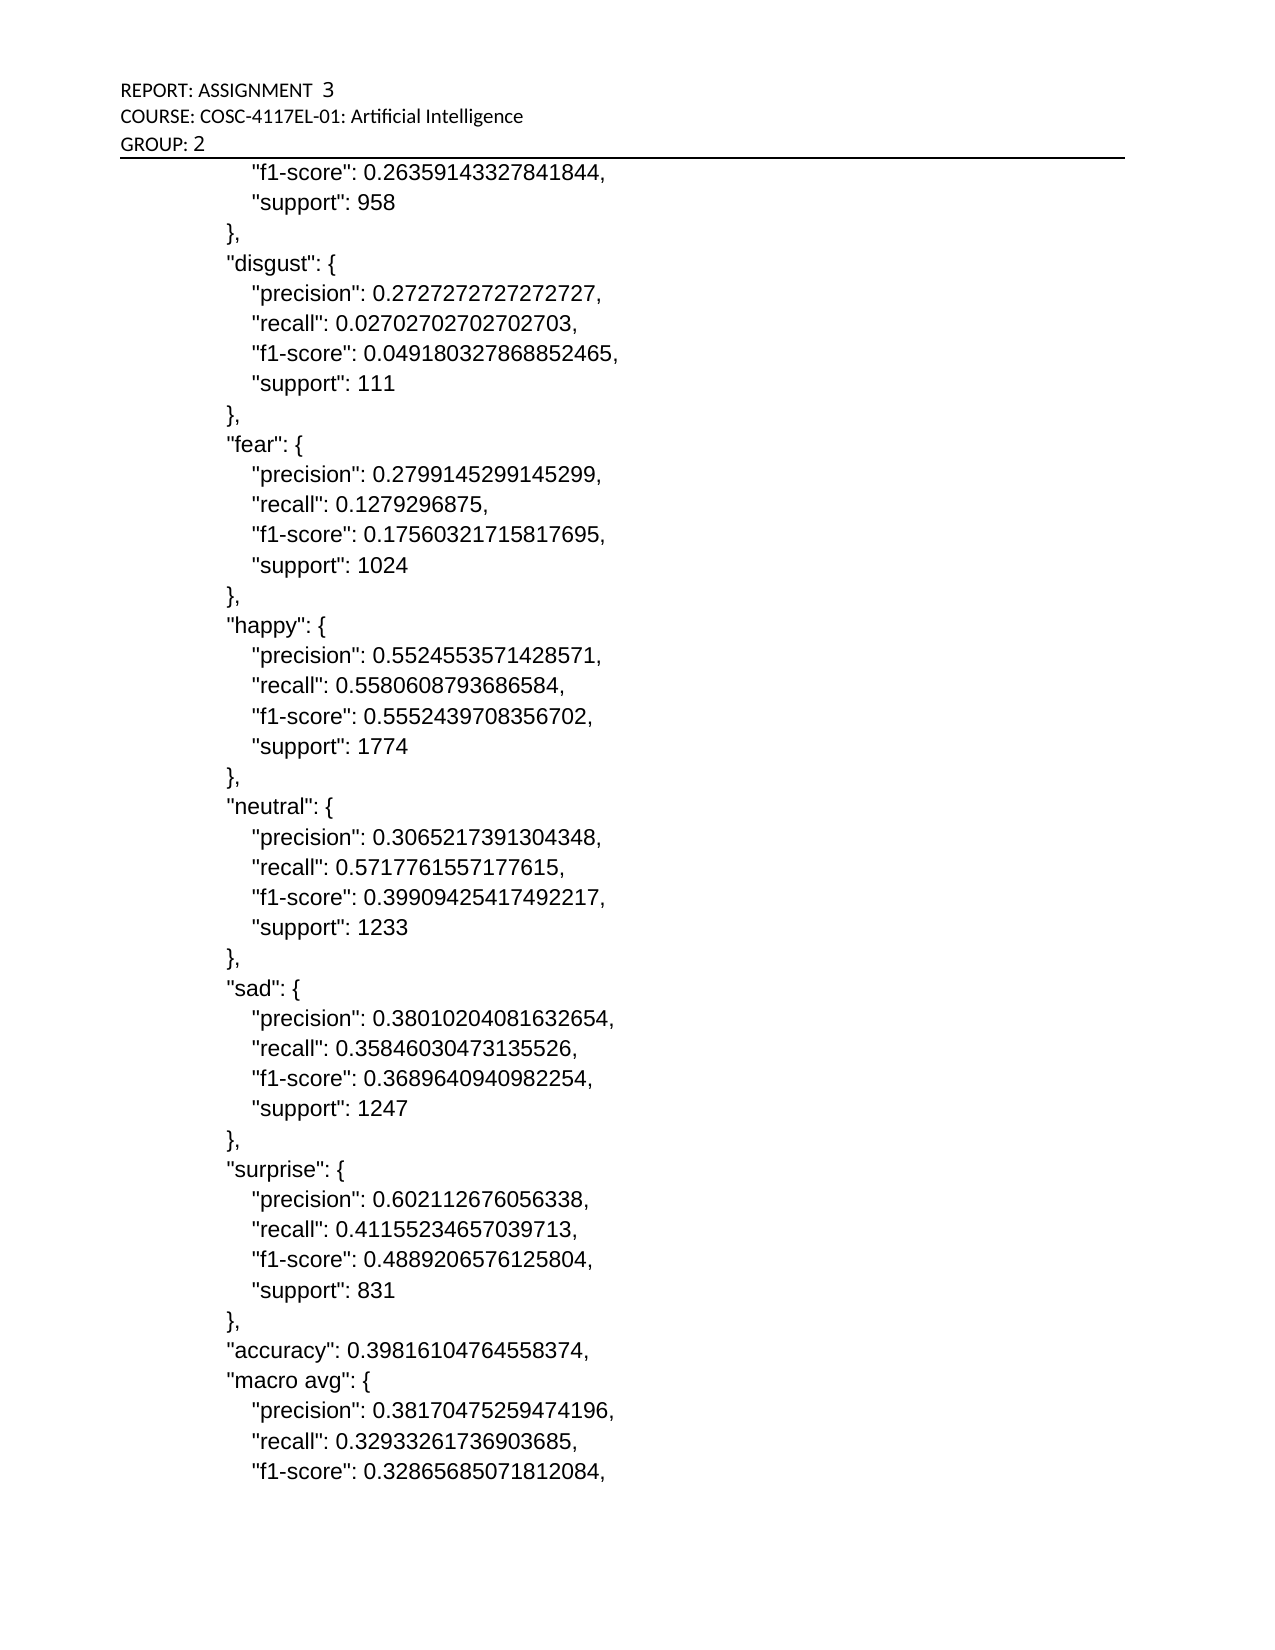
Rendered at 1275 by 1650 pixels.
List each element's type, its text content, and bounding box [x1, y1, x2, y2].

text "recall": 0.5717761557177615, [150, 854, 1125, 880]
text "macro avg": { [150, 1367, 1125, 1393]
text "accuracy": 0.39816104764558374, [150, 1337, 1125, 1363]
text "precision": 0.38170475259474196, [150, 1397, 1125, 1424]
text "precision": 0.602112676056338, [150, 1186, 1125, 1212]
text "f1-score": 0.4889206576125804, [150, 1246, 1125, 1273]
text "support": 1024 [150, 552, 1125, 578]
text "support": 1233 [150, 914, 1125, 940]
text "sad": { [150, 974, 1125, 1001]
text "support": 1247 [150, 1095, 1125, 1122]
text }, [150, 401, 1125, 427]
text "support": 111 [150, 370, 1125, 397]
text "support": 1774 [150, 733, 1125, 759]
text }, [150, 582, 1125, 608]
text "happy": { [150, 612, 1125, 638]
text "recall": 0.41155234657039713, [150, 1216, 1125, 1242]
text "support": 831 [150, 1277, 1125, 1303]
text "support": 958 [150, 189, 1125, 215]
text "surprise": { [150, 1156, 1125, 1182]
text "f1-score": 0.3689640940982254, [150, 1065, 1125, 1091]
text "disgust": { [150, 249, 1125, 276]
text "recall": 0.35846030473135526, [150, 1035, 1125, 1061]
text }, [150, 1126, 1125, 1152]
text "neutral": { [150, 793, 1125, 819]
text "recall": 0.02702702702702703, [150, 310, 1125, 336]
text "precision": 0.5524553571428571, [150, 642, 1125, 668]
text "f1-score": 0.17560321715817695, [150, 521, 1125, 548]
text "f1-score": 0.5552439708356702, [150, 703, 1125, 729]
text "f1-score": 0.39909425417492217, [150, 884, 1125, 910]
text "recall": 0.1279296875, [150, 491, 1125, 517]
text }, [150, 944, 1125, 971]
text }, [150, 763, 1125, 789]
text "precision": 0.3065217391304348, [150, 823, 1125, 850]
text "precision": 0.38010204081632654, [150, 1005, 1125, 1031]
text "precision": 0.2799145299145299, [150, 461, 1125, 487]
text "precision": 0.2727272727272727, [150, 280, 1125, 306]
text "f1-score": 0.26359143327841844, [150, 159, 1125, 185]
text }, [150, 1307, 1125, 1333]
text }, [150, 219, 1125, 246]
text "recall": 0.32933261736903685, [150, 1428, 1125, 1454]
text "fear": { [150, 431, 1125, 457]
text "recall": 0.5580608793686584, [150, 672, 1125, 699]
text "f1-score": 0.32865685071812084, [150, 1458, 1125, 1484]
text "f1-score": 0.049180327868852465, [150, 340, 1125, 366]
